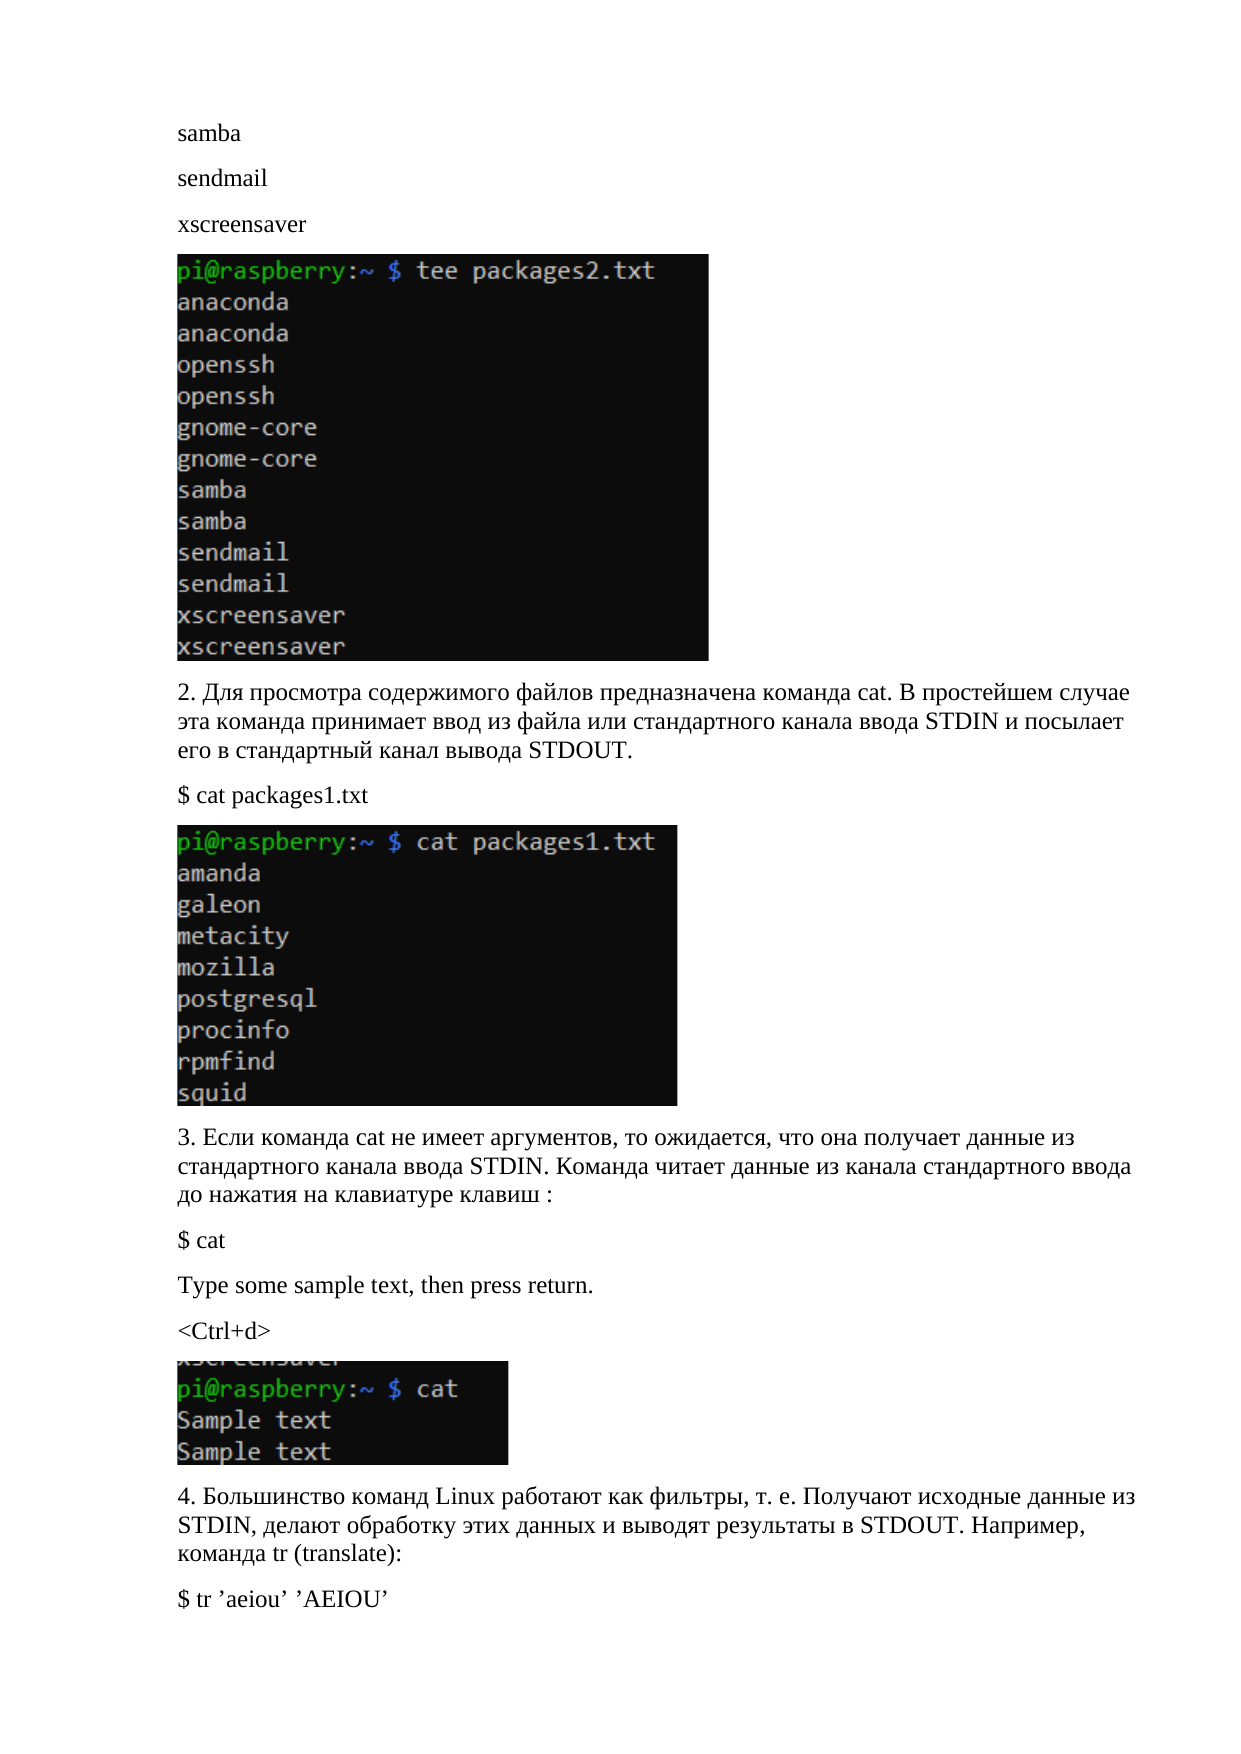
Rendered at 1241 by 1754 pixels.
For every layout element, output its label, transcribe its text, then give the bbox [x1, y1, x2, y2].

text 4. Большинство команд Linux работают как фильтры, т. е. Получают исходные данные из STDIN, делают обработку этих данных и выводят результаты в STDOUT. Например, команда tr (translate): [177, 1481, 1152, 1567]
text xscreensaver [177, 209, 1152, 238]
text $ tr ’aeiou’ ’AEIOU’ [177, 1584, 1152, 1613]
text $ cat packages1.txt [177, 780, 1152, 809]
picture [177, 254, 709, 661]
text <Ctrl+d> [177, 1316, 1152, 1344]
text 3. Если команда cat не имеет аргументов, то ожидается, что она получает данные из стандартного канала ввода STDIN. Команда читает данные из канала стандартного ввода до нажатия на клавиатуре клавиш : [177, 1122, 1152, 1208]
text $ cat [177, 1225, 1152, 1254]
picture [177, 1361, 509, 1465]
picture [177, 825, 678, 1106]
text sendmail [177, 163, 1152, 192]
text samba [177, 118, 1152, 147]
text 2. Для просмотра содержимого файлов предназначена команда cat. В простейшем случае эта команда принимает ввод из файла или стандартного канала ввода STDIN и посылает его в стандартный канал вывода STDOUT. [177, 677, 1152, 763]
text Type some sample text, then press return. [177, 1270, 1152, 1299]
